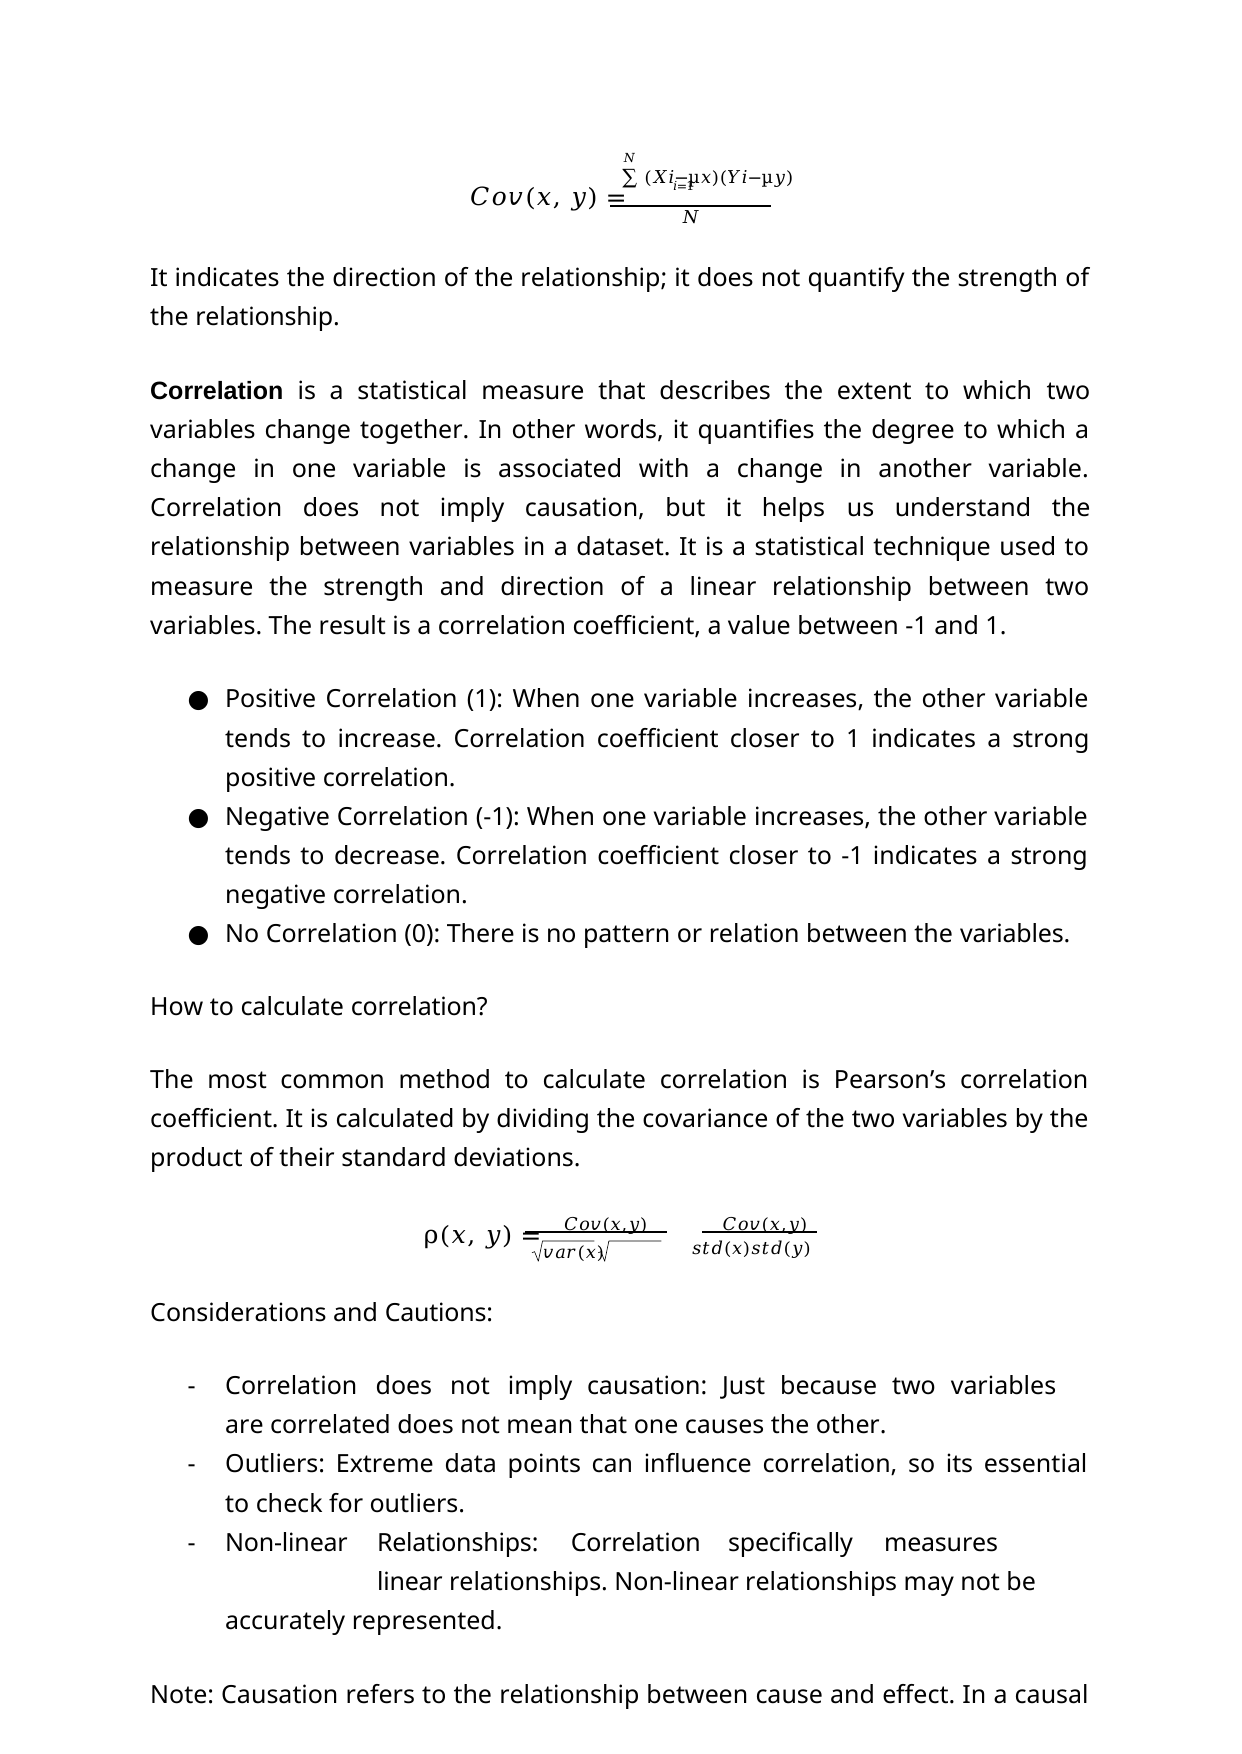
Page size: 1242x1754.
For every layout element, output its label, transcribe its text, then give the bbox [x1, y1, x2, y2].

list Non-linear Relationships: Correlation specifically measures linear relationships. Non-linear relationships may not be accurately represented. [187, 1524, 1090, 1637]
text 𝐶𝑜𝑣(𝑥, 𝑦) = 𝑖=1 [529, 189, 592, 209]
text 𝐶𝑜𝑣(𝑥, 𝑦) = 𝑖=1 [590, 189, 1183, 209]
text How to calculate correlation? [150, 989, 1183, 1023]
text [150, 1676, 1090, 1710]
text It indicates the direction of the relationship; it does not quantify the strength of the relationship. [150, 259, 1090, 333]
list Correlation does not imply causation: Just because two variables are correlated does not mean that one causes the other. [187, 1368, 1090, 1441]
list No Correlation (0): There is no pattern or relation between the variables. [187, 916, 1183, 950]
text Considerations and Cautions: [150, 1295, 1183, 1329]
list Positive Correlation (1): When one variable increases, the other variable tends to increase. Correlation coefficient closer to 1 indicates a strong positive correlation. [187, 681, 1090, 793]
text ∑ (𝑋𝑖−µ𝑥)(𝑌𝑖−µ𝑦) [621, 166, 1183, 188]
text 𝐶𝑜𝑣(𝑥, 𝑦) = 𝑖=1 [469, 189, 532, 209]
text 𝑁 [199, 209, 1183, 227]
text Correlation is a statistical measure that describes the extent to which two variables change together. In other words, it quantifies the degree to which a change in one variable is associated with a change in another variable. Correlation does not imply causation, but it helps us understand the relationship between variables in a dataset. It is a statistical technique used to measure the strength and direction of a linear relationship between two variables. The result is a correlation coefficient, a value between -1 and 1. [150, 372, 1090, 641]
list Negative Correlation (-1): When one variable increases, the other variable tends to decrease. Correlation coefficient closer to -1 indicates a strong negative correlation. [187, 798, 1089, 911]
text 𝑁 [622, 150, 1183, 165]
text 𝐶𝑜𝑣(𝑥,𝑦) 𝐶𝑜𝑣(𝑥,𝑦) [148, 1212, 817, 1234]
text 𝑠𝑡𝑑(𝑥)𝑠𝑡𝑑(𝑦) [148, 1237, 811, 1258]
text The most common method to calculate correlation is Pearson’s correlation coefficient. It is calculated by dividing the covariance of the two variables by the product of their standard deviations. [150, 1062, 1090, 1174]
list Outliers: Extreme data points can influence correlation, so its essential to check for outliers. [187, 1446, 1089, 1519]
